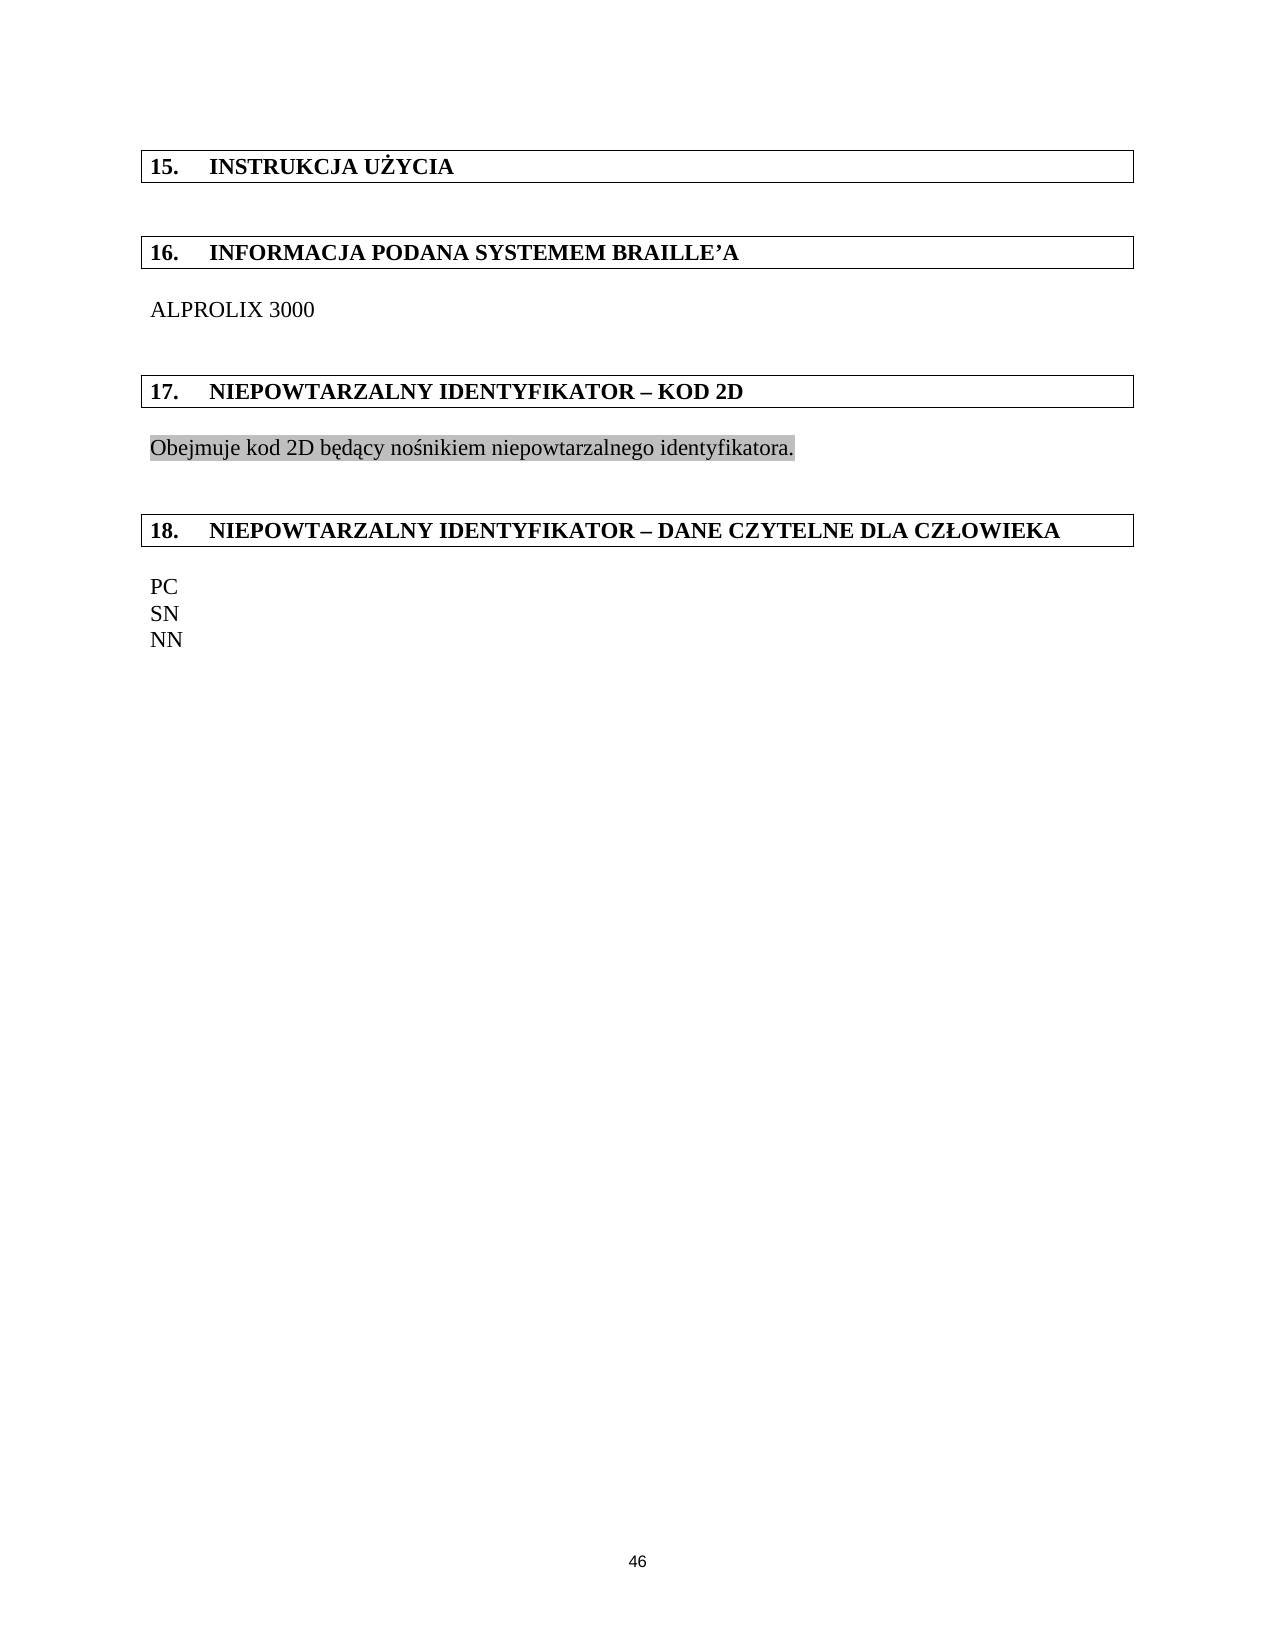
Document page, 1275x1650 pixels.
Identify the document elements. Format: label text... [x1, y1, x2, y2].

text 16. INFORMACJA PODANA SYSTEMEM BRAILLE’A [142, 237, 1133, 268]
text SN [150, 599, 1125, 626]
text PC [150, 573, 1125, 599]
text 15. INSTRUKCJA UŻYCIA [142, 151, 1133, 182]
text 18. NIEPOWTARZALNY IDENTYFIKATOR – DANE CZYTELNE DLA CZŁOWIEKA [142, 515, 1133, 546]
text NN [150, 626, 1125, 652]
text ALPROLIX 3000 [150, 296, 1125, 322]
text Obejmuje kod 2D będący nośnikiem niepowtarzalnego identyfikatora. [150, 434, 1125, 461]
text 17. NIEPOWTARZALNY IDENTYFIKATOR – KOD 2D [142, 376, 1133, 407]
